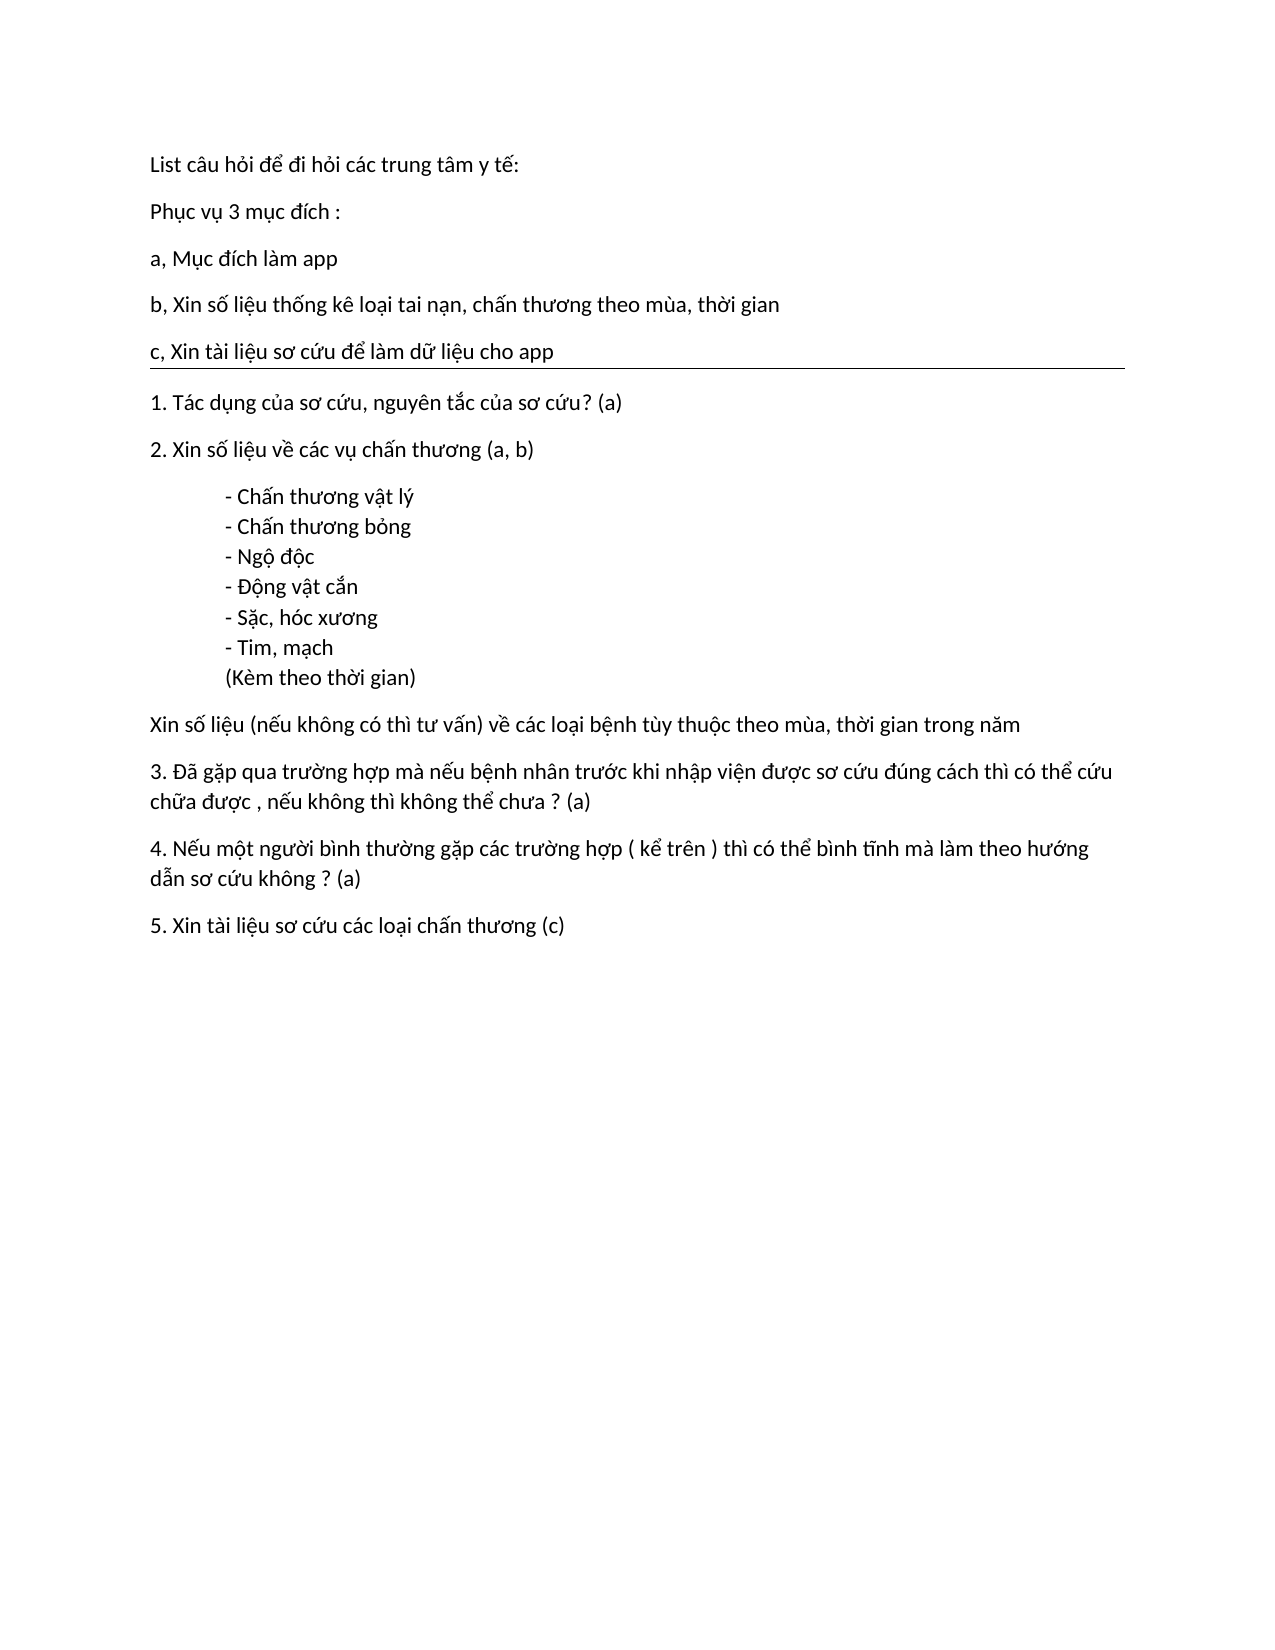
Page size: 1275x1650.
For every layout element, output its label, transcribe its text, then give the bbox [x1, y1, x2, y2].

list - Ngộ độc [225, 542, 1125, 570]
text 3. Đã gặp qua trường hợp mà nếu bệnh nhân trước khi nhập viện được sơ cứu đúng cách thì có thể cứu chữa được , nếu không thì không thể chưa ? (a) [150, 757, 1125, 815]
text 4. Nếu một người bình thường gặp các trường hợp ( kể trên ) thì có thể bình tĩnh mà làm theo hướng dẫn sơ cứu không ? (a) [150, 834, 1125, 892]
text Phục vụ 3 mục đích : [150, 197, 1125, 225]
list - Tim, mạch [225, 633, 1125, 661]
list (Kèm theo thời gian) [225, 663, 1125, 691]
text 2. Xin số liệu về các vụ chấn thương (a, b) [150, 435, 1125, 463]
text c, Xin tài liệu sơ cứu để làm dữ liệu cho app [150, 337, 1125, 368]
list - Chấn thương vật lý [225, 482, 1125, 510]
text 1. Tác dụng của sơ cứu, nguyên tắc của sơ cứu? (a) [150, 388, 1125, 416]
list - Động vật cắn [225, 572, 1125, 600]
list - Sặc, hóc xương [225, 603, 1125, 631]
text 5. Xin tài liệu sơ cứu các loại chấn thương (c) [150, 911, 1125, 939]
text Xin số liệu (nếu không có thì tư vấn) về các loại bệnh tùy thuộc theo mùa, thời gian trong năm [150, 710, 1125, 738]
text b, Xin số liệu thống kê loại tai nạn, chấn thương theo mùa, thời gian [150, 291, 1125, 319]
text List câu hỏi để đi hỏi các trung tâm y tế: [150, 150, 1125, 178]
text a, Mục đích làm app [150, 244, 1125, 272]
list - Chấn thương bỏng [225, 512, 1125, 540]
